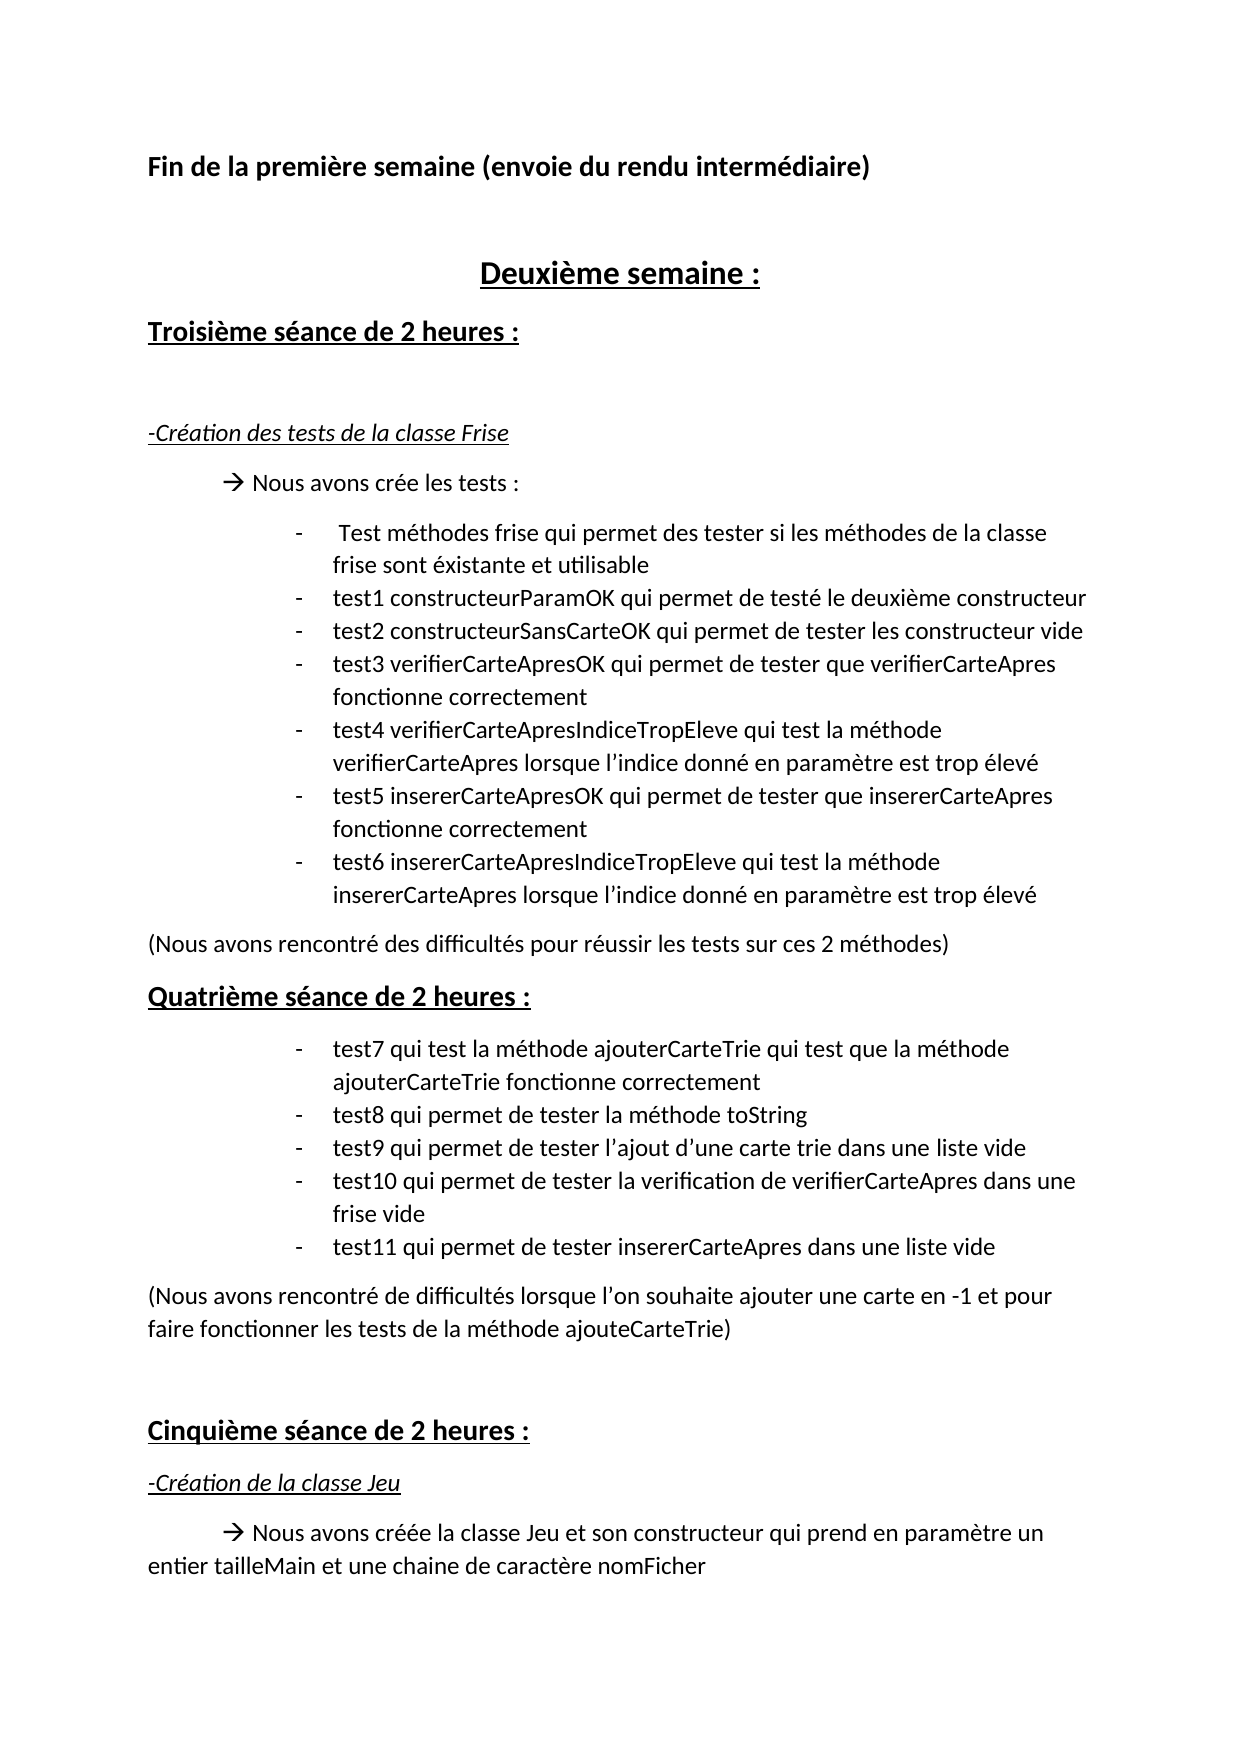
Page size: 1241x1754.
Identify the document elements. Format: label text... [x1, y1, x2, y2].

text (Nous avons rencontré des difficultés pour réussir les tests sur ces 2 méthodes) [148, 928, 1093, 959]
text Fin de la première semaine (envoie du rendu intermédiaire) [148, 148, 1093, 183]
text Cinquième séance de 2 heures : [148, 1412, 1093, 1448]
list test2 constructeurSansCarteOK qui permet de tester les constructeur vide [295, 616, 1093, 646]
text Quatrième séance de 2 heures : [148, 978, 1093, 1014]
text -Création de la classe Jeu [148, 1467, 1093, 1498]
list test1 constructeurParamOK qui permet de testé le deuxième constructeur [295, 583, 1093, 613]
list test10 qui permet de tester la verification de verifierCarteApres dans une frise vide [295, 1165, 1093, 1228]
list Test méthodes frise qui permet des tester si les méthodes de la classe frise sont éxistante et utilisable [295, 517, 1093, 580]
text -Création des tests de la classe Frise [148, 418, 1093, 448]
list test7 qui test la méthode ajouterCarteTrie qui test que la méthode ajouterCarteTrie fonctionne correctement [295, 1033, 1093, 1097]
text Deuxième semaine : [148, 252, 1093, 293]
text Troisième séance de 2 heures : [148, 313, 1093, 348]
text Nous avons créée la classe Jeu et son constructeur qui prend en paramètre un entier tailleMain et une chaine de caractère nomFicher [148, 1517, 1093, 1580]
list test11 qui permet de tester insererCarteApres dans une liste vide [295, 1231, 1093, 1261]
list test6 insererCarteApresIndiceTropEleve qui test la méthode insererCarteApres lorsque l’indice donné en paramètre est trop élevé [295, 846, 1093, 909]
list test8 qui permet de tester la méthode toString [295, 1099, 1093, 1129]
list test4 verifierCarteApresIndiceTropEleve qui test la méthode verifierCarteApres lorsque l’indice donné en paramètre est trop élevé [295, 714, 1093, 778]
list test5 insererCarteApresOK qui permet de tester que insererCarteApres fonctionne correctement [295, 780, 1093, 843]
text Nous avons crée les tests : [148, 467, 1093, 498]
list test3 verifierCarteApresOK qui permet de tester que verifierCarteApres fonctionne correctement [295, 648, 1093, 712]
text (Nous avons rencontré de difficultés lorsque l’on souhaite ajouter une carte en -1 et pour faire fonctionner les tests de la méthode ajouteCarteTrie) [148, 1280, 1093, 1344]
list test9 qui permet de tester l’ajout d’une carte trie dans une liste vide [295, 1132, 1093, 1162]
